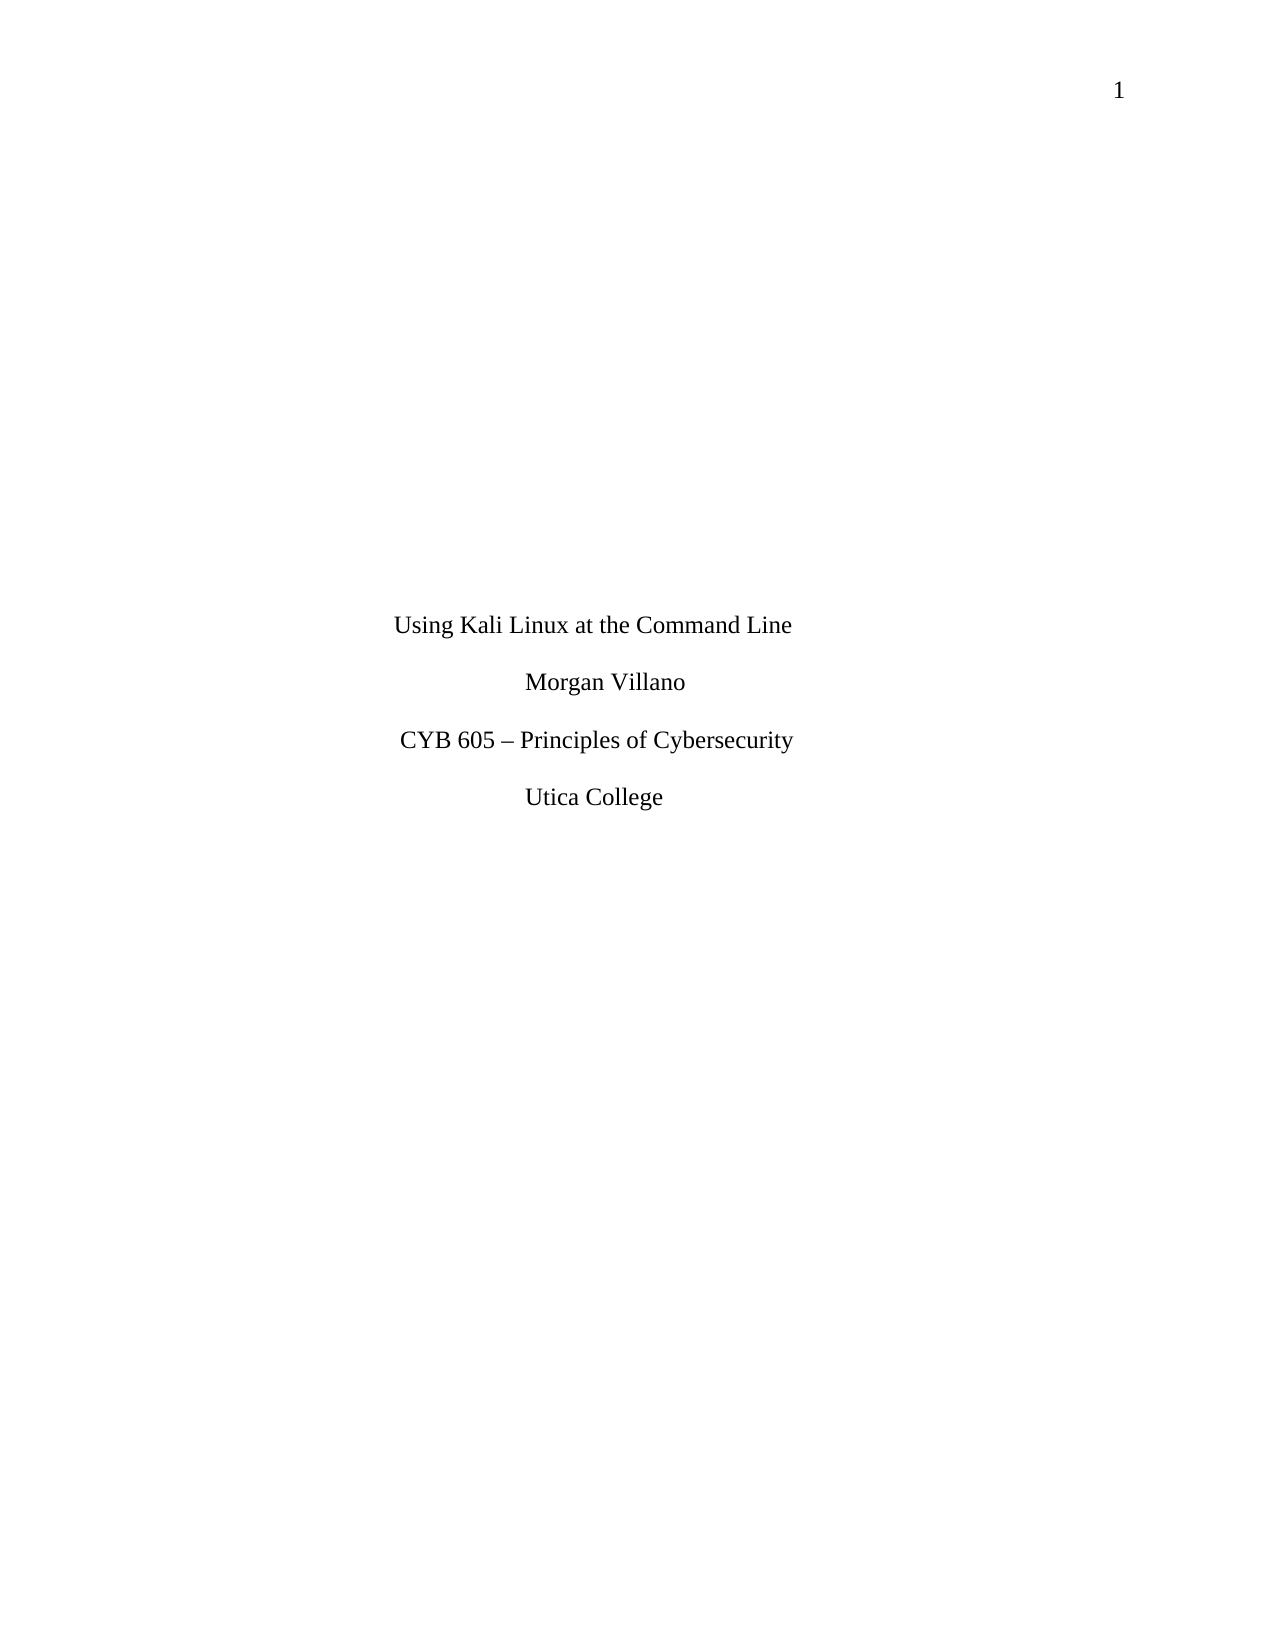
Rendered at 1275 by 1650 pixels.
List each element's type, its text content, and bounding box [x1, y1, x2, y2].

text Using Kali Linux at the Command Line [150, 610, 1125, 639]
text Utica College [450, 782, 1125, 811]
text Morgan Villano [450, 667, 1125, 696]
text CYB 605 – Principles of Cybersecurity [300, 725, 1125, 754]
